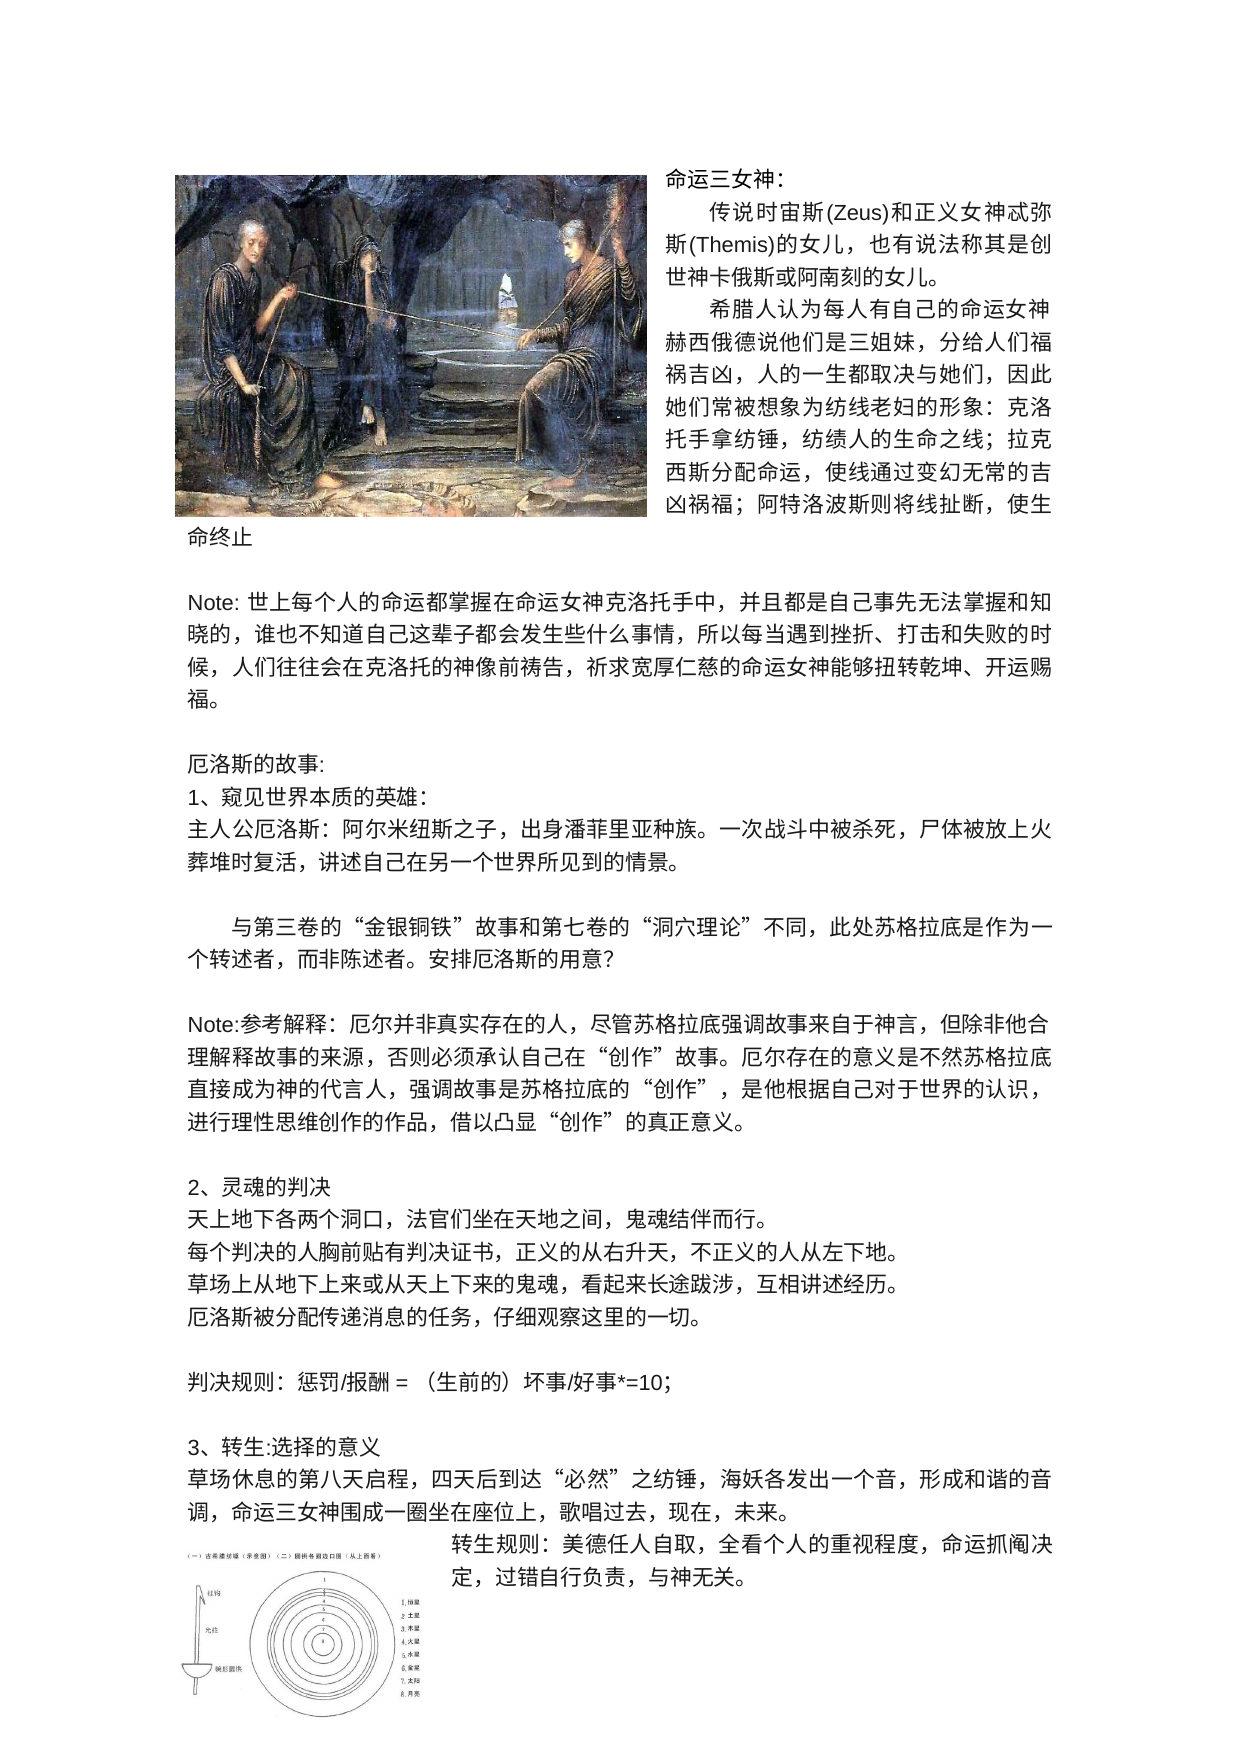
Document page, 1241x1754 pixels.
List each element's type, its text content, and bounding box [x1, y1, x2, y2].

text 主人公厄洛斯：阿尔米纽斯之子，出身潘菲里亚种族。一次战斗中被杀死，尸体被放上火葬堆时复活，讲述自己在另一个世界所见到的情景。 [187, 812, 1053, 877]
picture [175, 175, 647, 517]
text 3、转生:选择的意义 [187, 1429, 1053, 1462]
text 2、灵魂的判决 [187, 1169, 1053, 1202]
picture [175, 1546, 433, 1721]
text 厄洛斯被分配传递消息的任务，仔细观察这里的一切。 [187, 1299, 1053, 1332]
text 天上地下各两个洞口，法官们坐在天地之间，鬼魂结伴而行。 [187, 1202, 1053, 1234]
text 判决规则：惩罚/报酬 = （生前的）坏事/好事*=10； [187, 1364, 1053, 1397]
text 命运三女神： [187, 162, 1053, 194]
text 希腊人认为每人有自己的命运女神。赫西俄德说他们是三姐妹，分给人们福祸吉凶，人的一生都取决与她们，因此她们常被想象为纺线老妇的形象：克洛托手拿纺锤，纺绩人的生命之线；拉克西斯分配命运，使线通过变幻无常的吉凶祸福；阿特洛波斯则将线扯断，使生命终止 [187, 292, 1053, 552]
text 草场休息的第八天启程，四天后到达“必然”之纺锤，海妖各发出一个音，形成和谐的音调，命运三女神围成一圈坐在座位上，歌唱过去，现在，未来。 [187, 1462, 1053, 1527]
text 厄洛斯的故事: [187, 747, 1053, 779]
text Note:参考解释：厄尔并非真实存在的人，尽管苏格拉底强调故事来自于神言，但除非他合理解释故事的来源，否则必须承认自己在“创作”故事。厄尔存在的意义是不然苏格拉底直接成为神的代言人，强调故事是苏格拉底的“创作”，是他根据自己对于世界的认识，进行理性思维创作的作品，借以凸显“创作”的真正意义。 [187, 1007, 1053, 1137]
text 每个判决的人胸前贴有判决证书，正义的从右升天，不正义的人从左下地。 [187, 1234, 1053, 1267]
text 1、窥见世界本质的英雄： [187, 779, 1053, 812]
text 转生规则：美德任人自取，全看个人的重视程度，命运抓阄决定，过错自行负责，与神无关。 [187, 1527, 1053, 1592]
text Note: 世上每个人的命运都掌握在命运女神克洛托手中，并且都是自己事先无法掌握和知晓的，谁也不知道自己这辈子都会发生些什么事情，所以每当遇到挫折、打击和失败的时候，人们往往会在克洛托的神像前祷告，祈求宽厚仁慈的命运女神能够扭转乾坤、开运赐福。 [187, 584, 1053, 714]
text 传说时宙斯(Zeus)和正义女神忒弥斯(Themis)的女儿，也有说法称其是创世神卡俄斯或阿南刻的女儿。 [647, 194, 1053, 292]
text 与第三卷的“金银铜铁”故事和第七卷的“洞穴理论”不同，此处苏格拉底是作为一个转述者，而非陈述者。安排厄洛斯的用意？ [187, 909, 1053, 974]
text 草场上从地下上来或从天上下来的鬼魂，看起来长途跋涉，互相讲述经历。 [187, 1267, 1053, 1299]
